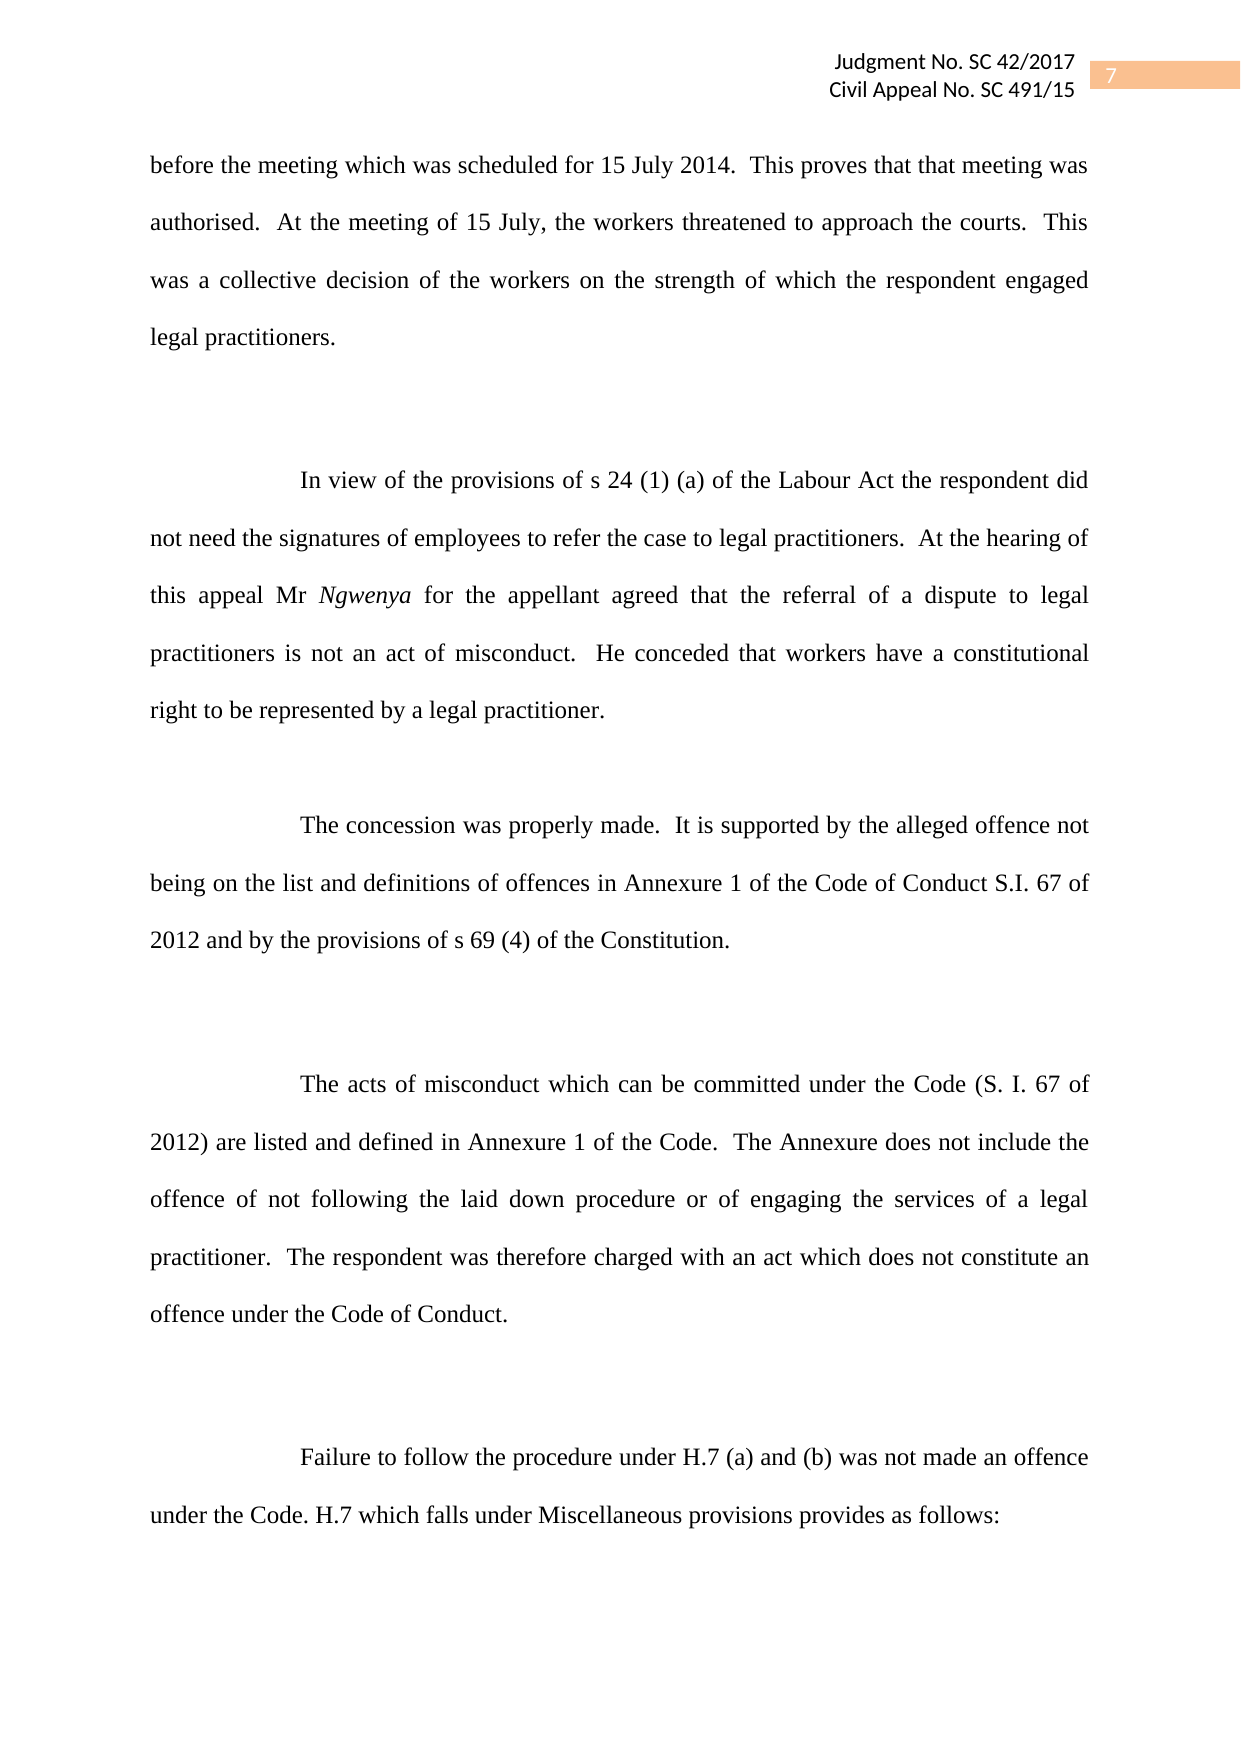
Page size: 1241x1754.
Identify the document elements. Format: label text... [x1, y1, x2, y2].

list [150, 150, 1090, 351]
list In view of the provisions of s 24 (1) (a) of the Labour Act the respondent did not need the signatures of employees to refer the case to legal practitioners. At the hearing of this appeal Mr Ngwenya for the appellant agreed that the referral of a dispute to legal practitioners is not an act of misconduct. He conceded that workers have a constitutional right to be represented by a legal practitioner. [150, 466, 1090, 724]
list The concession was properly made. It is supported by the alleged offence not being on the list and definitions of offences in Annexure 1 of the Code of Conduct S.I. 67 of 2012 and by the provisions of s 69 (4) of the Constitution. [150, 811, 1090, 954]
list Failure to follow the procedure under H.7 (a) and (b) was not made an offence under the Code. H.7 which falls under Miscellaneous provisions provides as follows: [150, 1442, 1090, 1528]
list The acts of misconduct which can be committed under the Code (S. I. 67 of 2012) are listed and defined in Annexure 1 of the Code. The Annexure does not include the offence of not following the laid down procedure or of engaging the services of a legal practitioner. The respondent was therefore charged with an act which does not constitute an offence under the Code of Conduct. [150, 1069, 1090, 1328]
